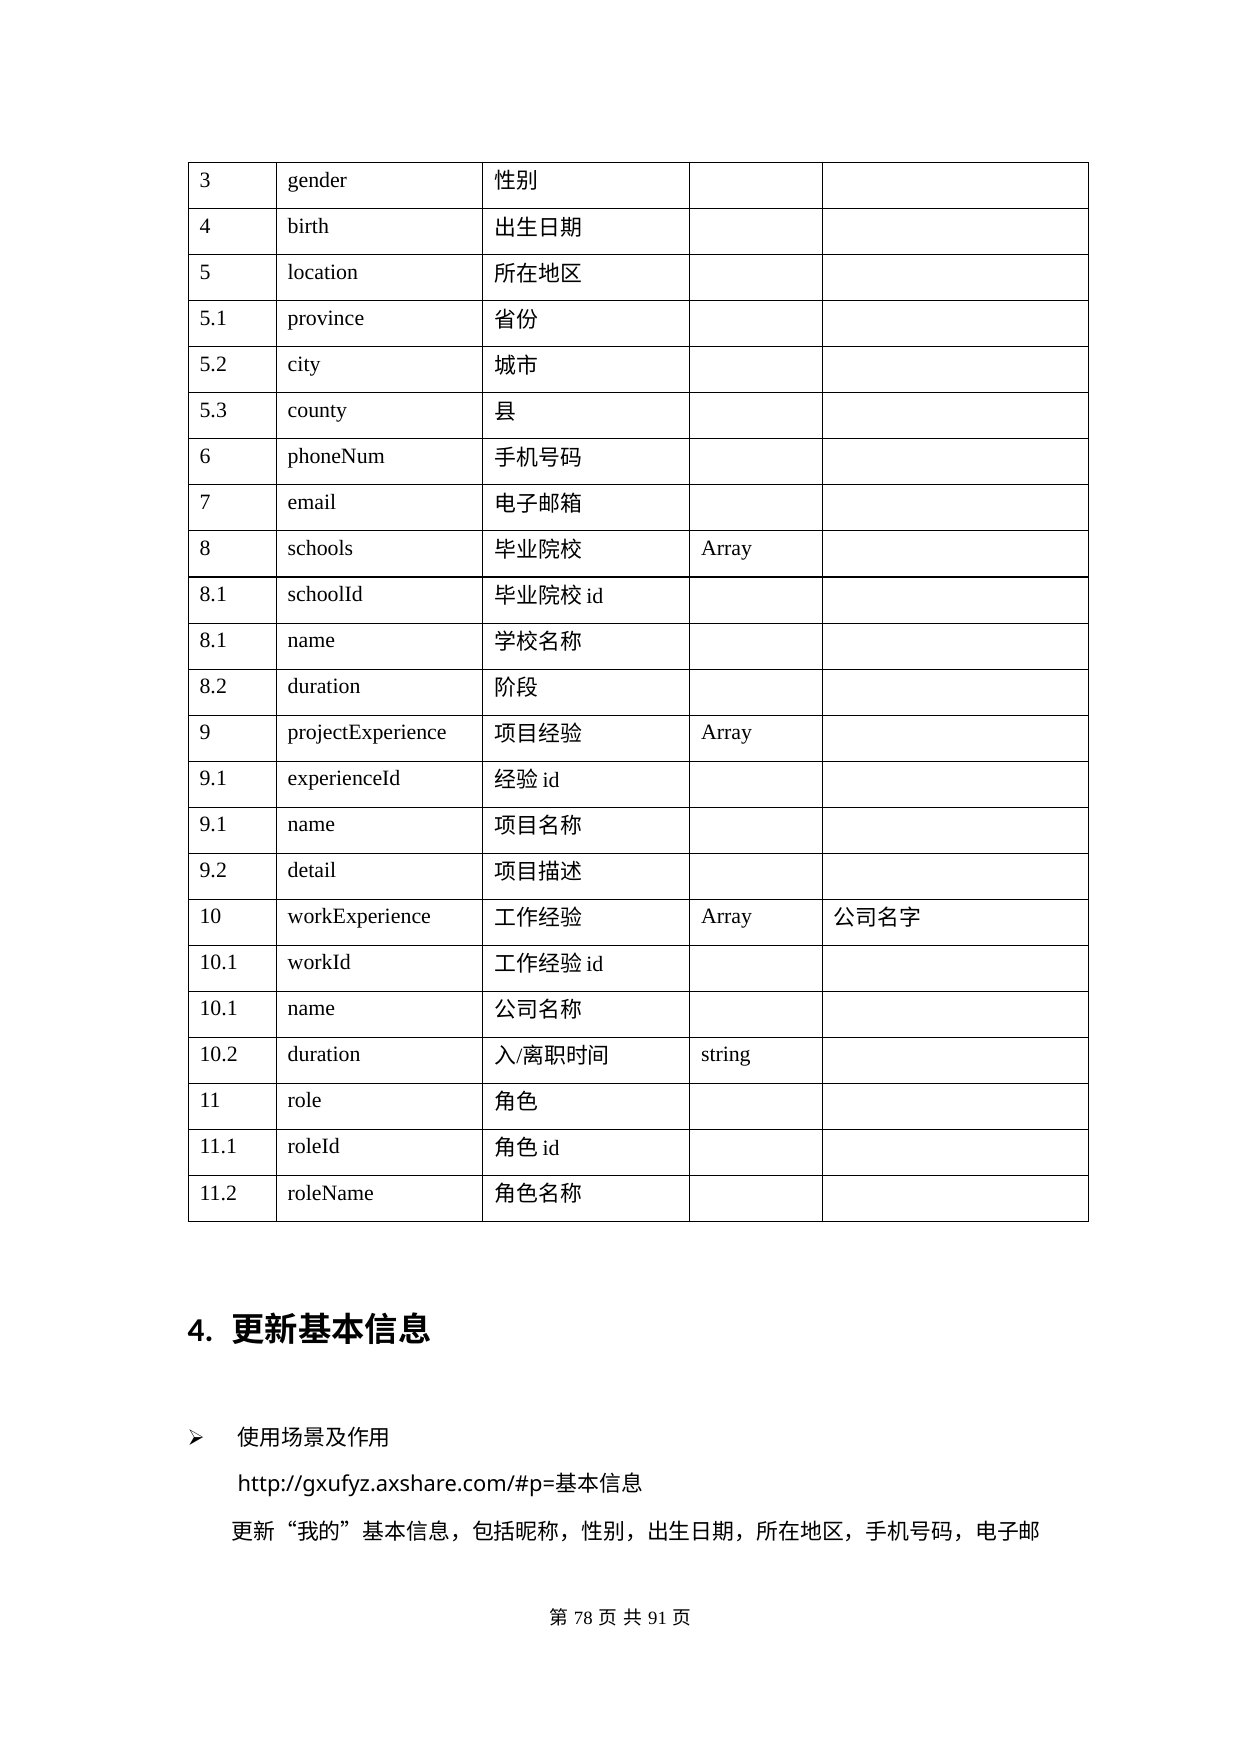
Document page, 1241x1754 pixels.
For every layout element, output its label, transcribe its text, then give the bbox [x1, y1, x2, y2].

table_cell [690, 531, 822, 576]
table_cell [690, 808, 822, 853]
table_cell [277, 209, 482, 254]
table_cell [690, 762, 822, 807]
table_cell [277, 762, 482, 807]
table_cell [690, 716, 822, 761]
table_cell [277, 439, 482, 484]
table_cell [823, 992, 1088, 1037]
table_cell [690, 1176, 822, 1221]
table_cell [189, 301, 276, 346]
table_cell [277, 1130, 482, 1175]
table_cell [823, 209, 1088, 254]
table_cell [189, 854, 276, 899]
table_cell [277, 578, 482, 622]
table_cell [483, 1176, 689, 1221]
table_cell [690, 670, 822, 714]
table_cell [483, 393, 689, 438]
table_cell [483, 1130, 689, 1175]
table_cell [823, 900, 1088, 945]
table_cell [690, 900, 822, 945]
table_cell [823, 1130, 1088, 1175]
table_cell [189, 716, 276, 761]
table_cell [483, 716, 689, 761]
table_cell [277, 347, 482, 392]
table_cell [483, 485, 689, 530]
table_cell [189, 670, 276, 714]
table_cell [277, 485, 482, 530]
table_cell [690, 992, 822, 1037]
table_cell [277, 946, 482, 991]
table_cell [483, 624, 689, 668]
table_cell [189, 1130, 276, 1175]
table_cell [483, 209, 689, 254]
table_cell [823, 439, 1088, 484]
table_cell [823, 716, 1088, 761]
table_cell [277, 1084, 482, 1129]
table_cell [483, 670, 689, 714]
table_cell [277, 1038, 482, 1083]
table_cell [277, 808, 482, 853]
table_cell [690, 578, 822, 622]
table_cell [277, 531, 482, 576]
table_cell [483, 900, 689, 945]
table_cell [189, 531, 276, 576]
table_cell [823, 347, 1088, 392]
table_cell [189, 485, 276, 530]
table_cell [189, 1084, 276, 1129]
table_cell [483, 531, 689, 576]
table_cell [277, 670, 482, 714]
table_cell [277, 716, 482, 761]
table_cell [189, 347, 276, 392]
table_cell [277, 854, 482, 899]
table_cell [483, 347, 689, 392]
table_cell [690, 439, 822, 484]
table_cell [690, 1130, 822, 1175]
subtitle 更新基本信息 [187, 1294, 1053, 1359]
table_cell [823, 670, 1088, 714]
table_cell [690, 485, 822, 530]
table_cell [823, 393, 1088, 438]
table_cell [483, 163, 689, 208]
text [187, 1514, 1053, 1546]
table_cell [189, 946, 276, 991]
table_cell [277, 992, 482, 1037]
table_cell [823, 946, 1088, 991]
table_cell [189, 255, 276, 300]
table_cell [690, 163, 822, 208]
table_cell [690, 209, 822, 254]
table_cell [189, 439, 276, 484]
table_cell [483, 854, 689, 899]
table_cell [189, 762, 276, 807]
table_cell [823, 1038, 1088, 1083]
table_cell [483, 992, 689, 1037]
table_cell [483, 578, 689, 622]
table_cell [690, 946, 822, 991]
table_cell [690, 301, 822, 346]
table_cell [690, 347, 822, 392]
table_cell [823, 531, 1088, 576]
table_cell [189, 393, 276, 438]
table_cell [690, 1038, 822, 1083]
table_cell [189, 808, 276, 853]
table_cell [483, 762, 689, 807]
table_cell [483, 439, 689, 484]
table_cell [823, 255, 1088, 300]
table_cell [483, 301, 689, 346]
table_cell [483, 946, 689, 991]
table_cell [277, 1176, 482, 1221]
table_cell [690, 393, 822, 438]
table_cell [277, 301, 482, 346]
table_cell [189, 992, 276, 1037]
text http://gxufyz.axshare.com/#p=基本信息 [237, 1467, 1053, 1499]
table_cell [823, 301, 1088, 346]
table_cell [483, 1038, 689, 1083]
list 使用场景及作用 [187, 1421, 1053, 1454]
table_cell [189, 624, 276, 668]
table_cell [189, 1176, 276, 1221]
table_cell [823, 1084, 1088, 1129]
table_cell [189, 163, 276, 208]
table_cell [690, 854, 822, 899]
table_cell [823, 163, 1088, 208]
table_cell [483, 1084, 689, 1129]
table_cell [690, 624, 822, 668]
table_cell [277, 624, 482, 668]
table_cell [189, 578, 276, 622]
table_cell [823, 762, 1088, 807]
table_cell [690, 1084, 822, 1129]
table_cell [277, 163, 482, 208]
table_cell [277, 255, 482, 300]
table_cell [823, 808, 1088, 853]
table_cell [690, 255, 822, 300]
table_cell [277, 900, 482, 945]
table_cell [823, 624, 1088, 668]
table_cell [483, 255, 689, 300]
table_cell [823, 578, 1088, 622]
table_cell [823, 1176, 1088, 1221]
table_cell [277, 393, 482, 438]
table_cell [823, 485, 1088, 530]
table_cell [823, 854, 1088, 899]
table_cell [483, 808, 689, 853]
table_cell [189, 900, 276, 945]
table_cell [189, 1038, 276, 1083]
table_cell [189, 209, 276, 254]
